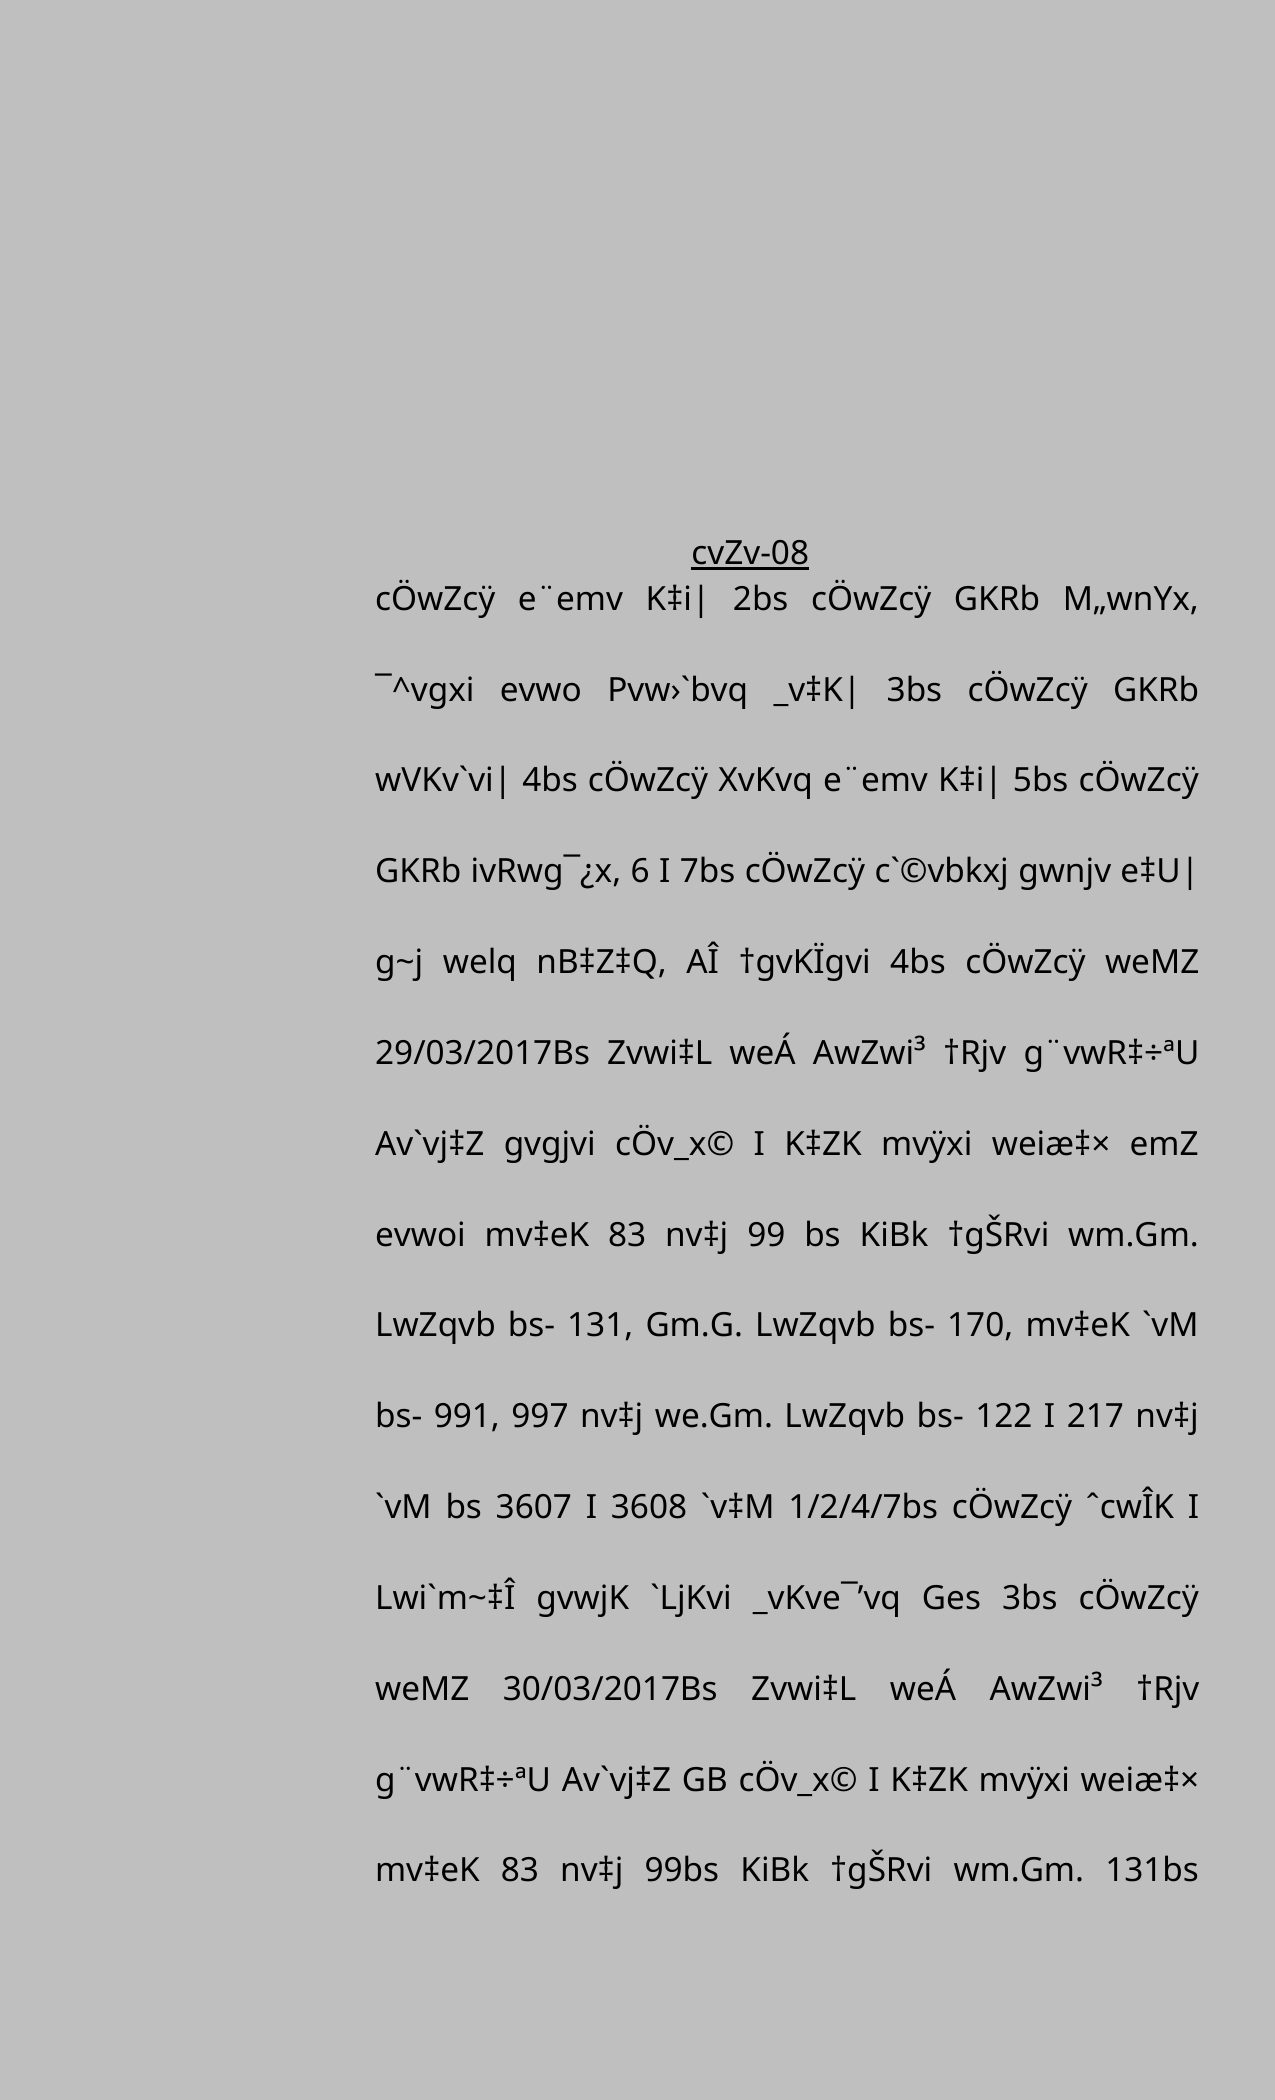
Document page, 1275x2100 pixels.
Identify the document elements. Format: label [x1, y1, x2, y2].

list [328, 574, 1200, 1892]
